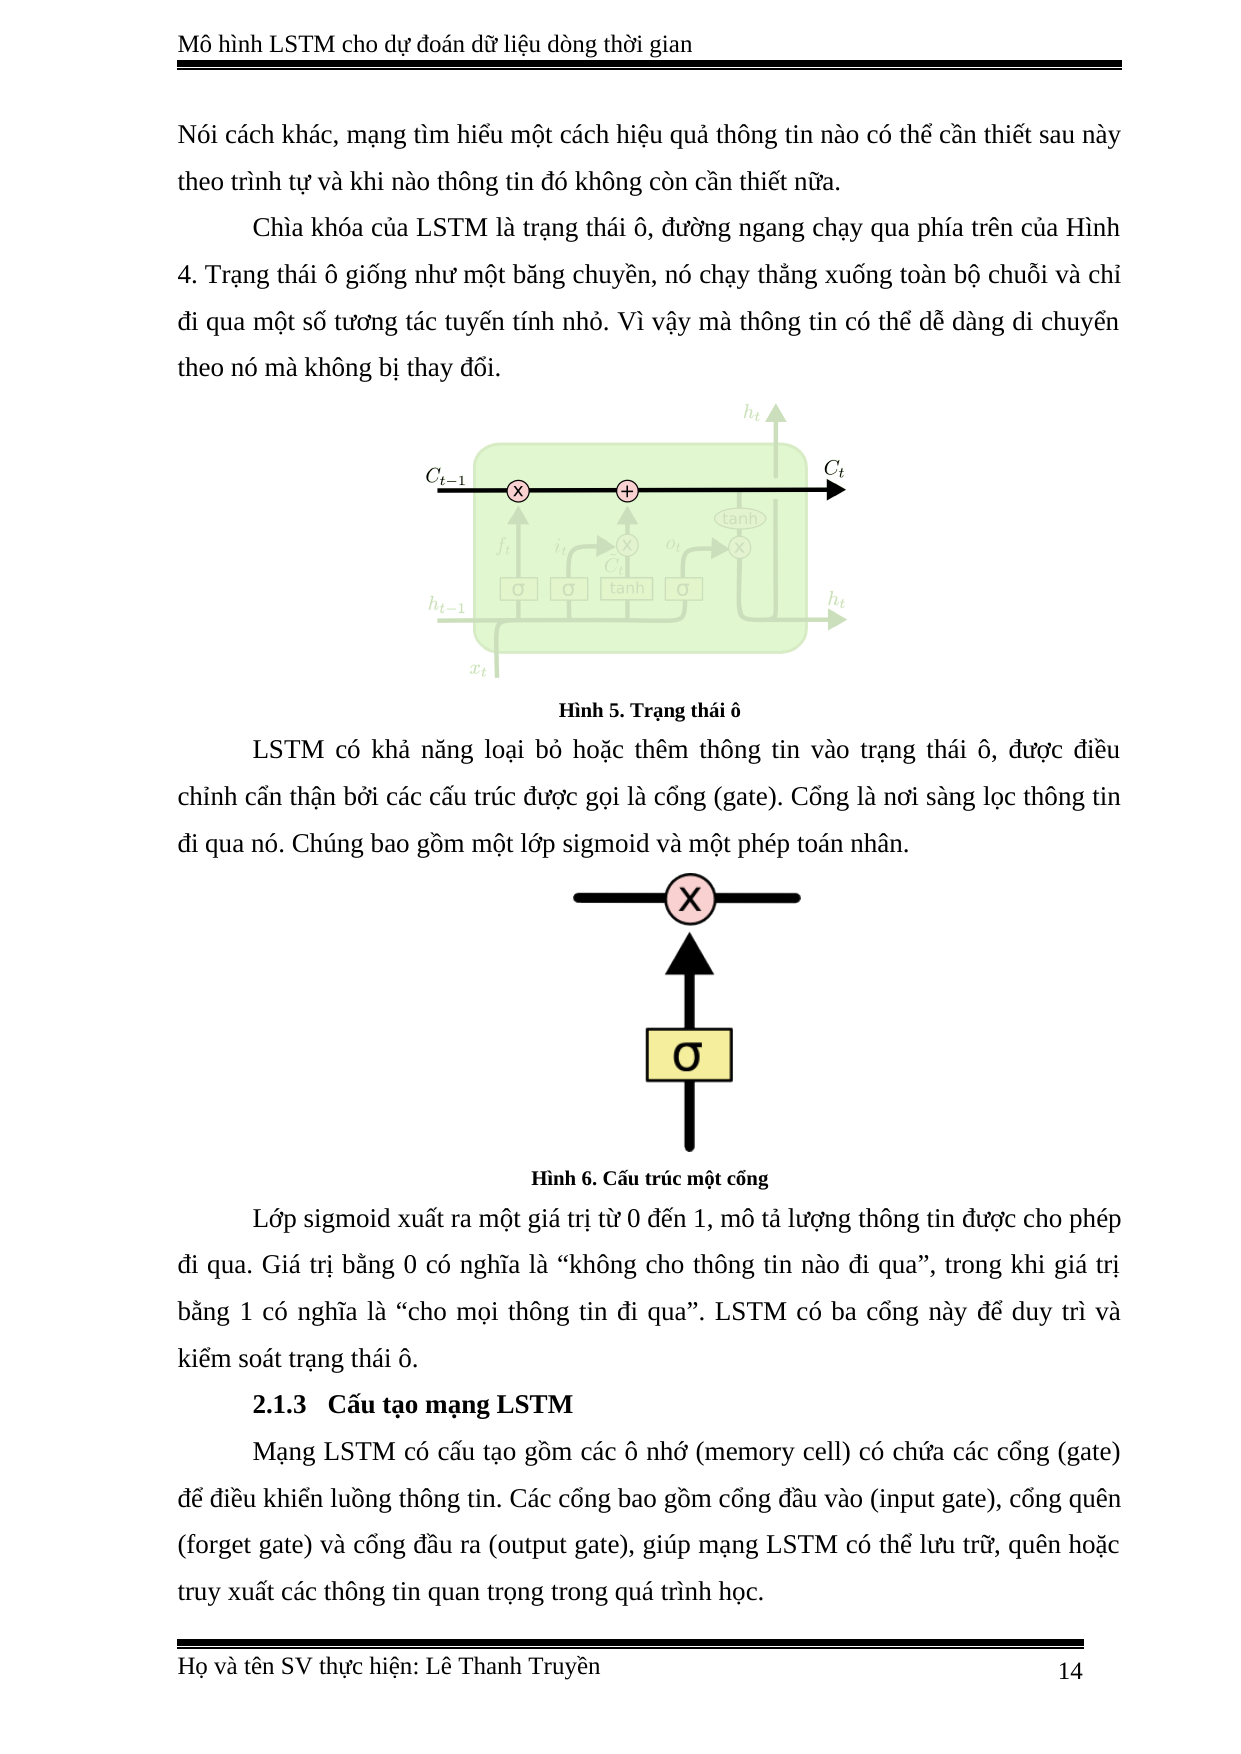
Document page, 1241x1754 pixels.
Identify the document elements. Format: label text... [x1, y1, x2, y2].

picture [188, 398, 1111, 684]
text Hình 6. Cấu trúc một cổng [177, 1166, 1122, 1190]
text Chìa khóa của LSTM là trạng thái ô, đường ngang chạy qua phía trên của Hình 4. Trạng thái ô giống như một băng chuyền, nó chạy thẳng xuống toàn bộ chuỗi và chỉ đi qua một số tương tác tuyến tính nhỏ. Vì vậy mà thông tin có thể dễ dàng di chuyển theo nó mà không bị thay đổi. [177, 211, 1122, 383]
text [177, 118, 1122, 196]
text Hình 5. Trạng thái ô [177, 698, 1122, 722]
text Mạng LSTM có cấu tạo gồm các ô nhớ (memory cell) có chứa các cổng (gate) để điều khiển luồng thông tin. Các cổng bao gồm cổng đầu vào (input gate), cổng quên (forget gate) và cổng đầu ra (output gate), giúp mạng LSTM có thể lưu trữ, quên hoặc truy xuất các thông tin quan trọng trong quá trình học. [177, 1435, 1122, 1606]
text Lớp sigmoid xuất ra một giá trị từ 0 đến 1, mô tả lượng thông tin được cho phép đi qua. Giá trị bằng 0 có nghĩa là “không cho thông tin nào đi qua”, trong khi giá trị bằng 1 có nghĩa là “cho mọi thông tin đi qua”. LSTM có ba cổng này để duy trì và kiểm soát trạng thái ô. [177, 1202, 1122, 1373]
picture [573, 873, 801, 1152]
subtitle Cấu tạo mạng LSTM [177, 1388, 1122, 1419]
text LSTM có khả năng loại bỏ hoặc thêm thông tin vào trạng thái ô, được điều chỉnh cẩn thận bởi các cấu trúc được gọi là cổng (gate). Cổng là nơi sàng lọc thông tin đi qua nó. Chúng bao gồm một lớp sigmoid và một phép toán nhân. [177, 734, 1122, 858]
